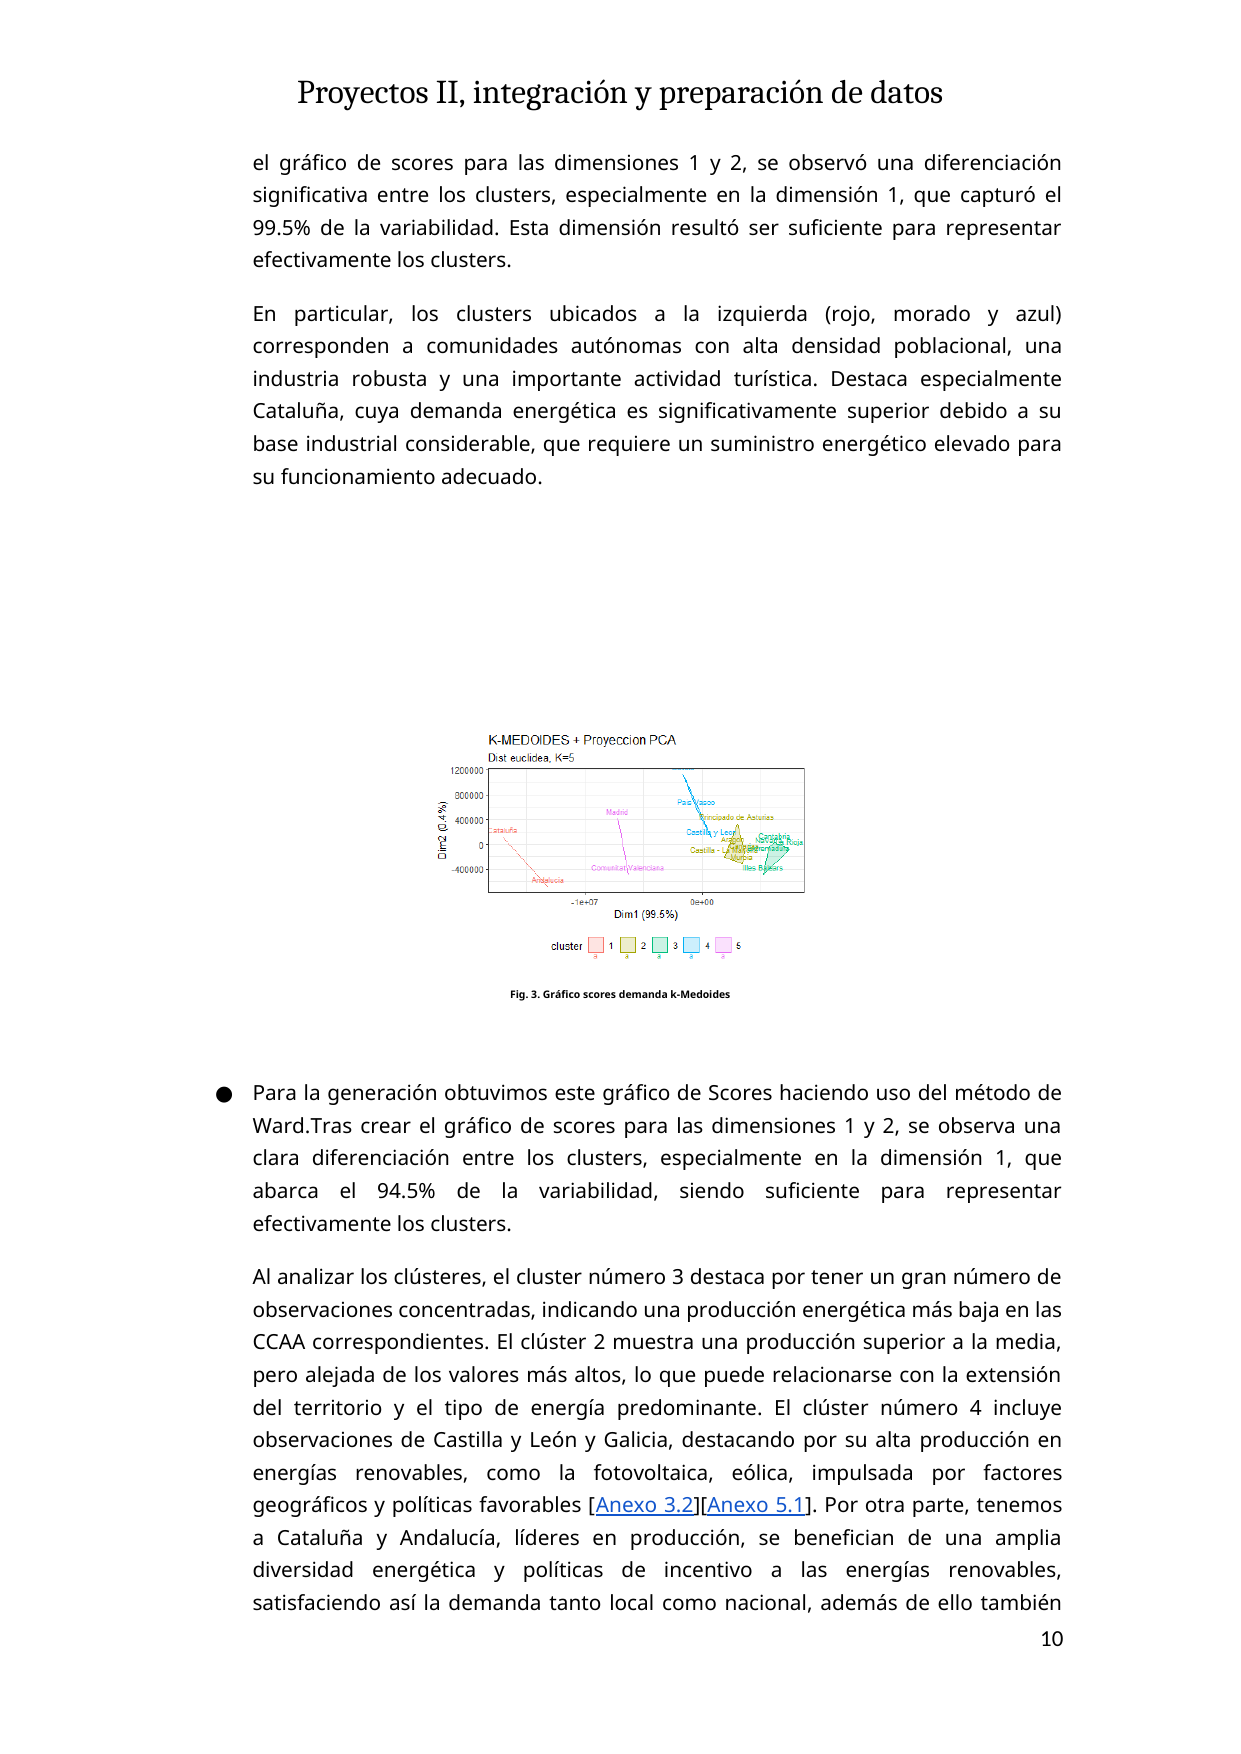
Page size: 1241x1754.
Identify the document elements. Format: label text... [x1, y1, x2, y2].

list Para la generación obtuvimos este gráfico de Scores haciendo uso del método de Ward.Tras crear el gráfico de scores para las dimensiones 1 y 2, se observa una clara diferenciación entre los clusters, especialmente en la dimensión 1, que abarca el 94.5% de la variabilidad, siendo suficiente para representar efectivamente los clusters. [215, 1078, 1063, 1237]
picture [431, 729, 809, 963]
text Fig. 3. Gráfico scores demanda k-Medoides [177, 988, 1063, 1002]
text En particular, los clusters ubicados a la izquierda (rojo, morado y azul) corresponden a comunidades autónomas con alta densidad poblacional, una industria robusta y una importante actividad turística. Destaca especialmente Cataluña, cuya demanda energética es significativamente superior debido a su base industrial considerable, que requiere un suministro energético elevado para su funcionamiento adecuado. [252, 299, 1063, 490]
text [252, 1262, 1063, 1617]
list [215, 148, 1063, 274]
